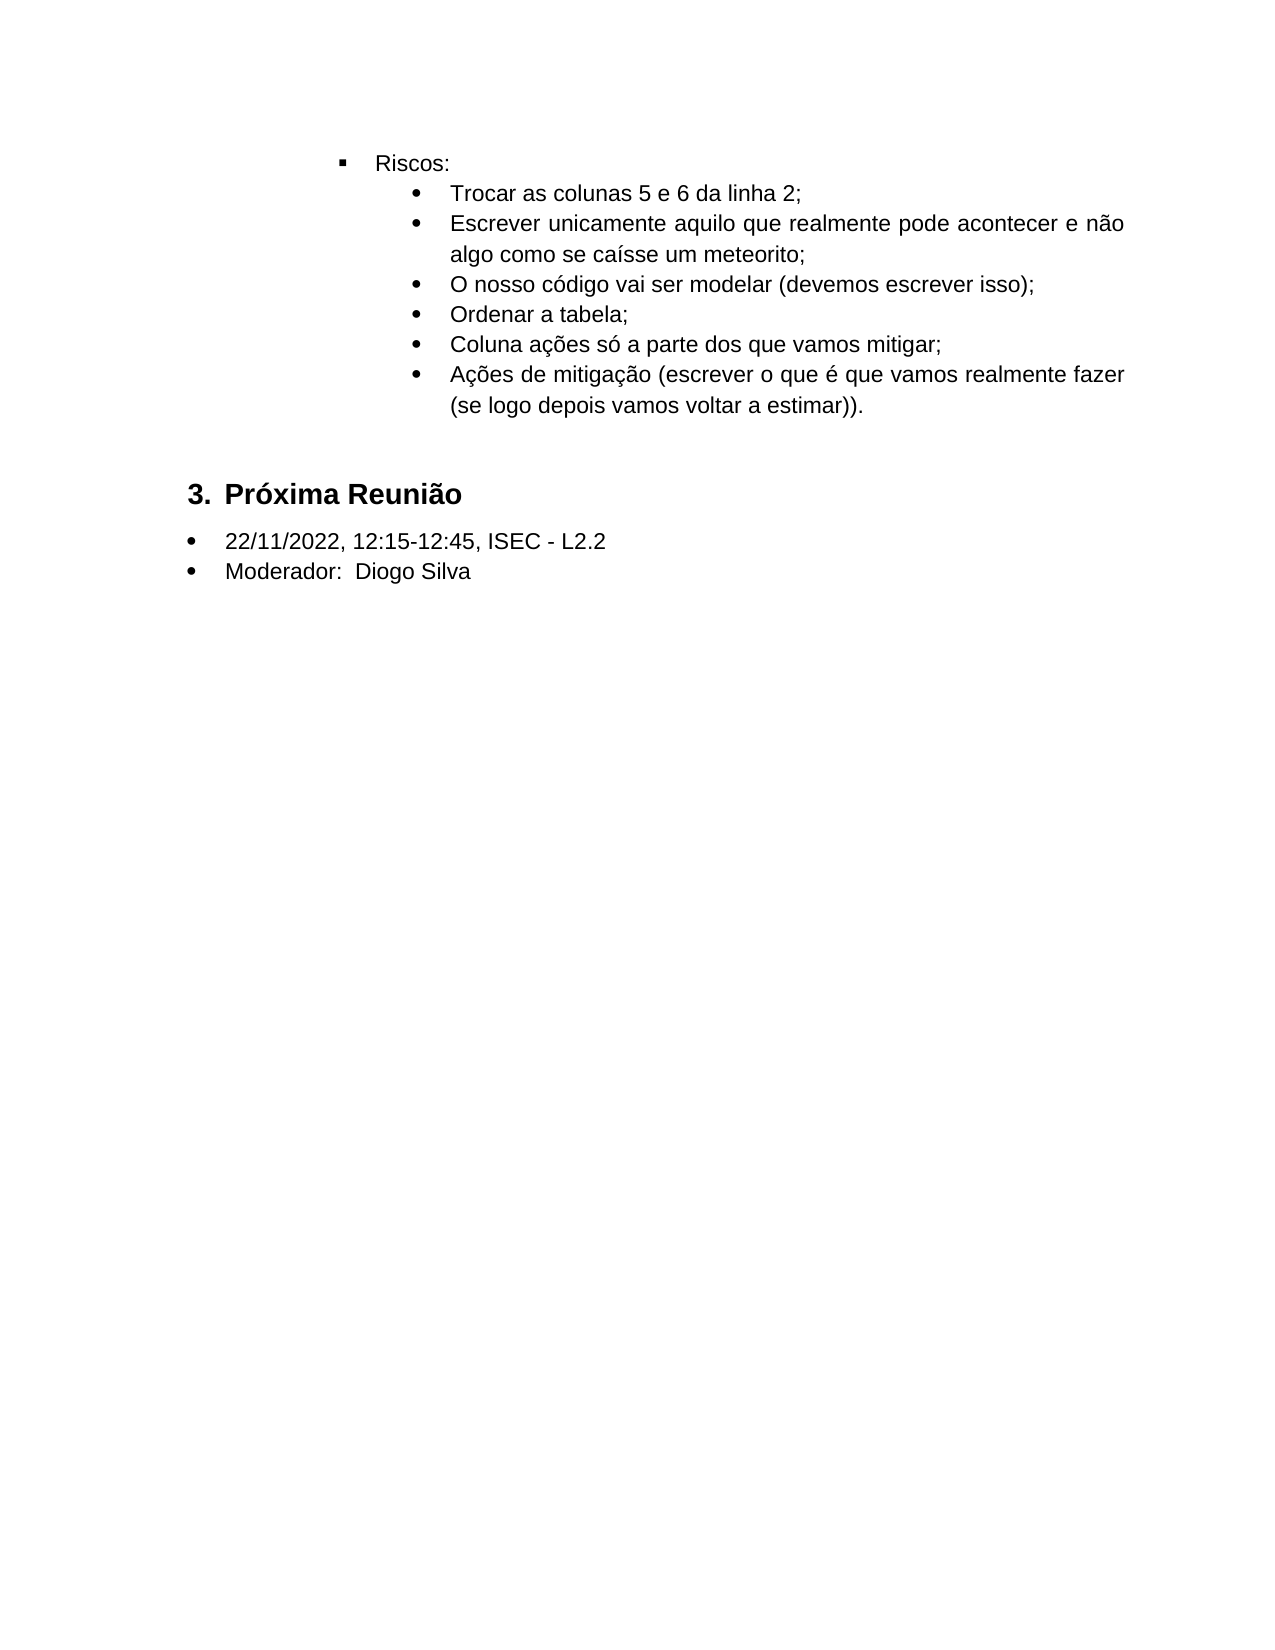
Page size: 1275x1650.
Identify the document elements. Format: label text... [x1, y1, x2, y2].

list Moderador: Diogo Silva [187, 558, 1125, 585]
list Coluna ações só a parte dos que vamos mitigar; [412, 331, 1125, 358]
list Ordenar a tabela; [412, 301, 1125, 327]
list Riscos: [337, 150, 1125, 176]
subtitle Próxima Reunião [187, 477, 1125, 511]
list 22/11/2022, 12:15-12:45, ISEC - L2.2 [187, 528, 1125, 554]
list O nosso código vai ser modelar (devemos escrever isso); [412, 271, 1125, 297]
list Ações de mitigação (escrever o que é que vamos realmente fazer (se logo depois vamos voltar a estimar)). [412, 361, 1125, 418]
list Escrever unicamente aquilo que realmente pode acontecer e não algo como se caísse um meteorito; [412, 210, 1125, 267]
list Trocar as colunas 5 e 6 da linha 2; [412, 180, 1125, 207]
